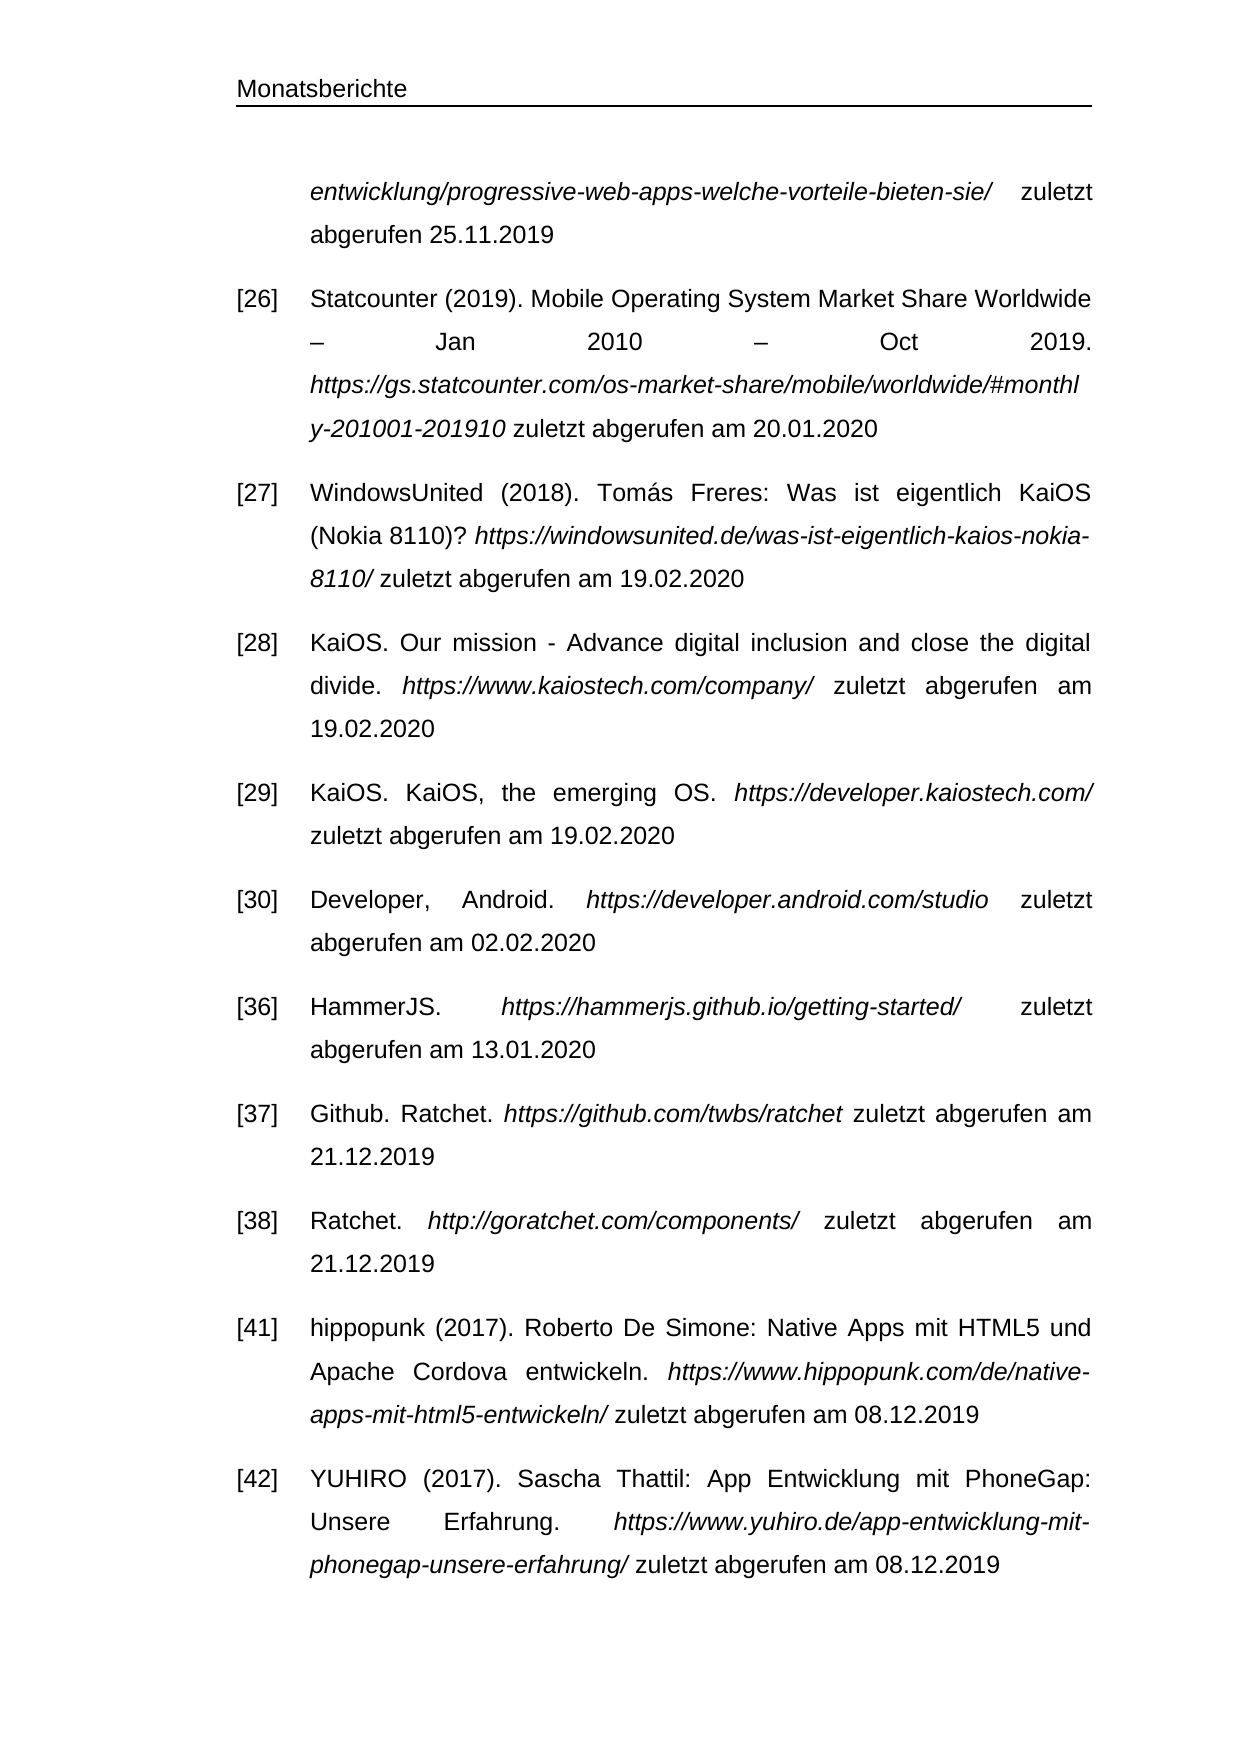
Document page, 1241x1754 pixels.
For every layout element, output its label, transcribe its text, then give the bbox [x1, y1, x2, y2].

text [29] KaiOS. KaiOS, the emerging OS. https://developer.kaiostech.com/ zuletzt abgerufen am 19.02.2020 [236, 778, 1092, 850]
text [28] KaiOS. Our mission - Advance digital inclusion and close the digital divide. https://www.kaiostech.com/company/ zuletzt abgerufen am 19.02.2020 [236, 628, 1092, 743]
text [41] hippopunk (2017). Roberto De Simone: Native Apps mit HTML5 und Apache Cordova entwickeln. https://www.hippopunk.com/de/native-apps-mit-html5-entwickeln/ zuletzt abgerufen am 08.12.2019 [236, 1313, 1092, 1428]
text [27] WindowsUnited (2018). Tomás Freres: Was ist eigentlich KaiOS (Nokia 8110)? https://windowsunited.de/was-ist-eigentlich-kaios-nokia-8110/ zuletzt abgerufen am 19.02.2020 [236, 478, 1092, 593]
text [30] Developer, Android. https://developer.android.com/studio zuletzt abgerufen am 02.02.2020 [236, 885, 1092, 957]
text [42] YUHIRO (2017). Sascha Thattil: App Entwicklung mit PhoneGap: Unsere Erfahrung. https://www.yuhiro.de/app-entwicklung-mit-phonegap-unsere-erfahrung/ zuletzt abgerufen am 08.12.2019 [236, 1464, 1092, 1579]
text [37] Github. Ratchet. https://github.com/twbs/ratchet zuletzt abgerufen am 21.12.2019 [236, 1099, 1092, 1171]
text [26] Statcounter (2019). Mobile Operating System Market Share Worldwide – Jan 2010 – Oct 2019. https://gs.statcounter.com/os-market-share/mobile/worldwide/#monthly-201001-201910 zuletzt abgerufen am 20.01.2020 [236, 284, 1092, 442]
text [36] HammerJS. https://hammerjs.github.io/getting-started/ zuletzt abgerufen am 13.01.2020 [236, 992, 1092, 1064]
text [38] Ratchet. http://goratchet.com/components/ zuletzt abgerufen am 21.12.2019 [236, 1206, 1092, 1278]
